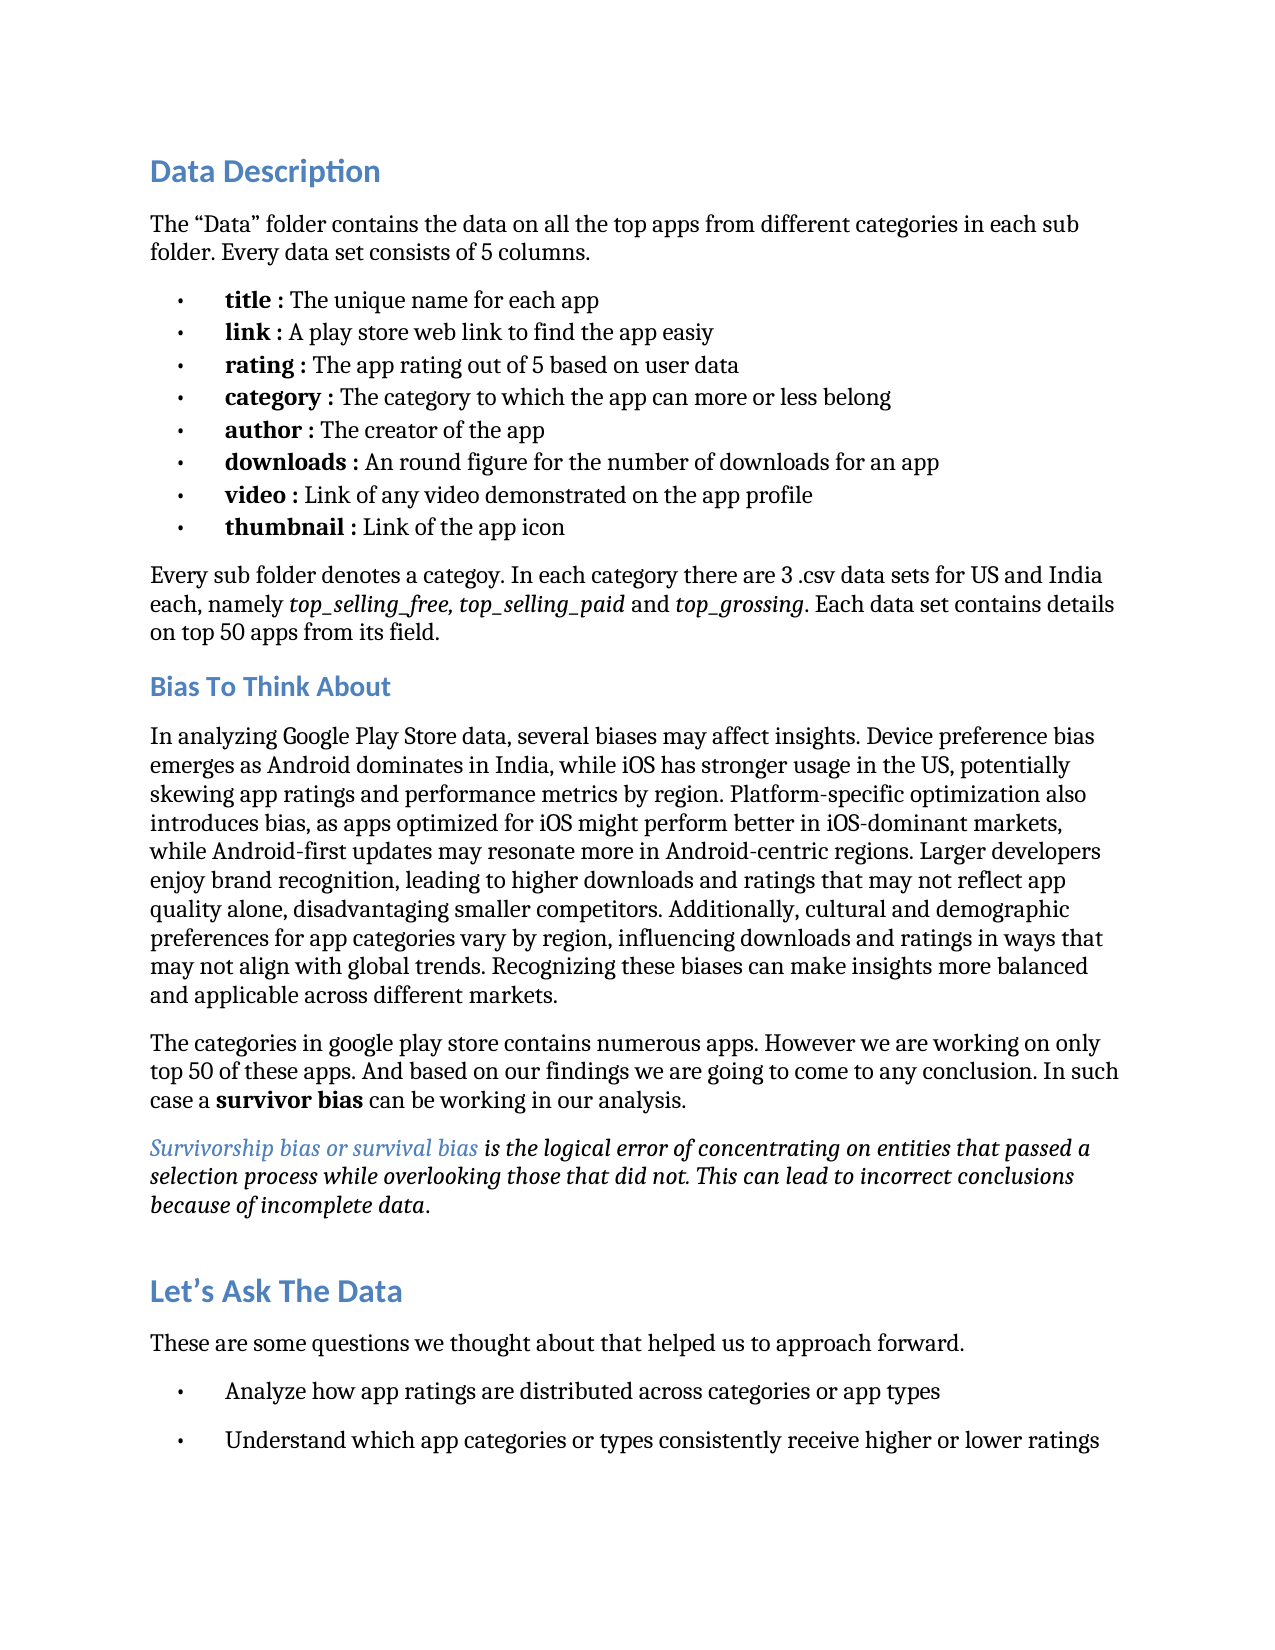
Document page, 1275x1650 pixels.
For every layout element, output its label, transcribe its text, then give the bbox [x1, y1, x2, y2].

text The categories in google play store contains numerous apps. However we are working on only top 50 of these apps. And based on our findings we are going to come to any conclusion. In such case a survivor bias can be working in our analysis. [150, 1028, 1125, 1115]
list downloads : An round figure for the number of downloads for an app [175, 448, 1125, 477]
subtitle Let’s Ask The Data [150, 1270, 1125, 1310]
list rating : The app rating out of 5 based on user data [175, 351, 1125, 379]
text The “Data” folder contains the data on all the top apps from different categories in each sub folder. Every data set consists of 5 columns. [150, 209, 1125, 267]
text These are some questions we thought about that helped us to approach forward. [150, 1329, 1125, 1358]
list link : A play store web link to find the app easiy [175, 318, 1125, 347]
text Every sub folder denotes a categoy. In each category there are 3 .csv data sets for US and India each, namely top_selling_free, top_selling_paid and top_grossing. Each data set contains details on top 50 apps from its field. [150, 561, 1125, 647]
text Survivorship bias or survival bias is the logical error of concentrating on entities that passed a selection process while overlooking those that did not. This can lead to incorrect conclusions because of incomplete data. [150, 1133, 1125, 1220]
list Analyze how app ratings are distributed across categories or app types [175, 1377, 1125, 1405]
list video : Link of any video demonstrated on the app profile [175, 481, 1125, 509]
list Understand which app categories or types consistently receive higher or lower ratings [175, 1426, 1125, 1455]
text In analyzing Google Play Store data, several biases may affect insights. Device preference bias emerges as Android dominates in India, while iOS has stronger usage in the US, potentially skewing app ratings and performance metrics by region. Platform-specific optimization also introduces bias, as apps optimized for iOS might perform better in iOS-dominant markets, while Android-first updates may resonate more in Android-centric regions. Larger developers enjoy brand recognition, leading to higher downloads and ratings that may not reflect app quality alone, disadvantaging smaller competitors. Additionally, cultural and demographic preferences for app categories vary by region, influencing downloads and ratings in ways that may not align with global trends. Recognizing these biases can make insights more balanced and applicable across different markets. [150, 722, 1125, 1010]
list thumbnail : Link of the app icon [175, 513, 1125, 542]
subtitle Data Description [150, 150, 1125, 191]
list category : The category to which the app can more or less belong [175, 383, 1125, 412]
subtitle Bias To Think About [150, 668, 1125, 703]
list author : The creator of the app [175, 416, 1125, 444]
list title : The unique name for each app [175, 286, 1125, 314]
